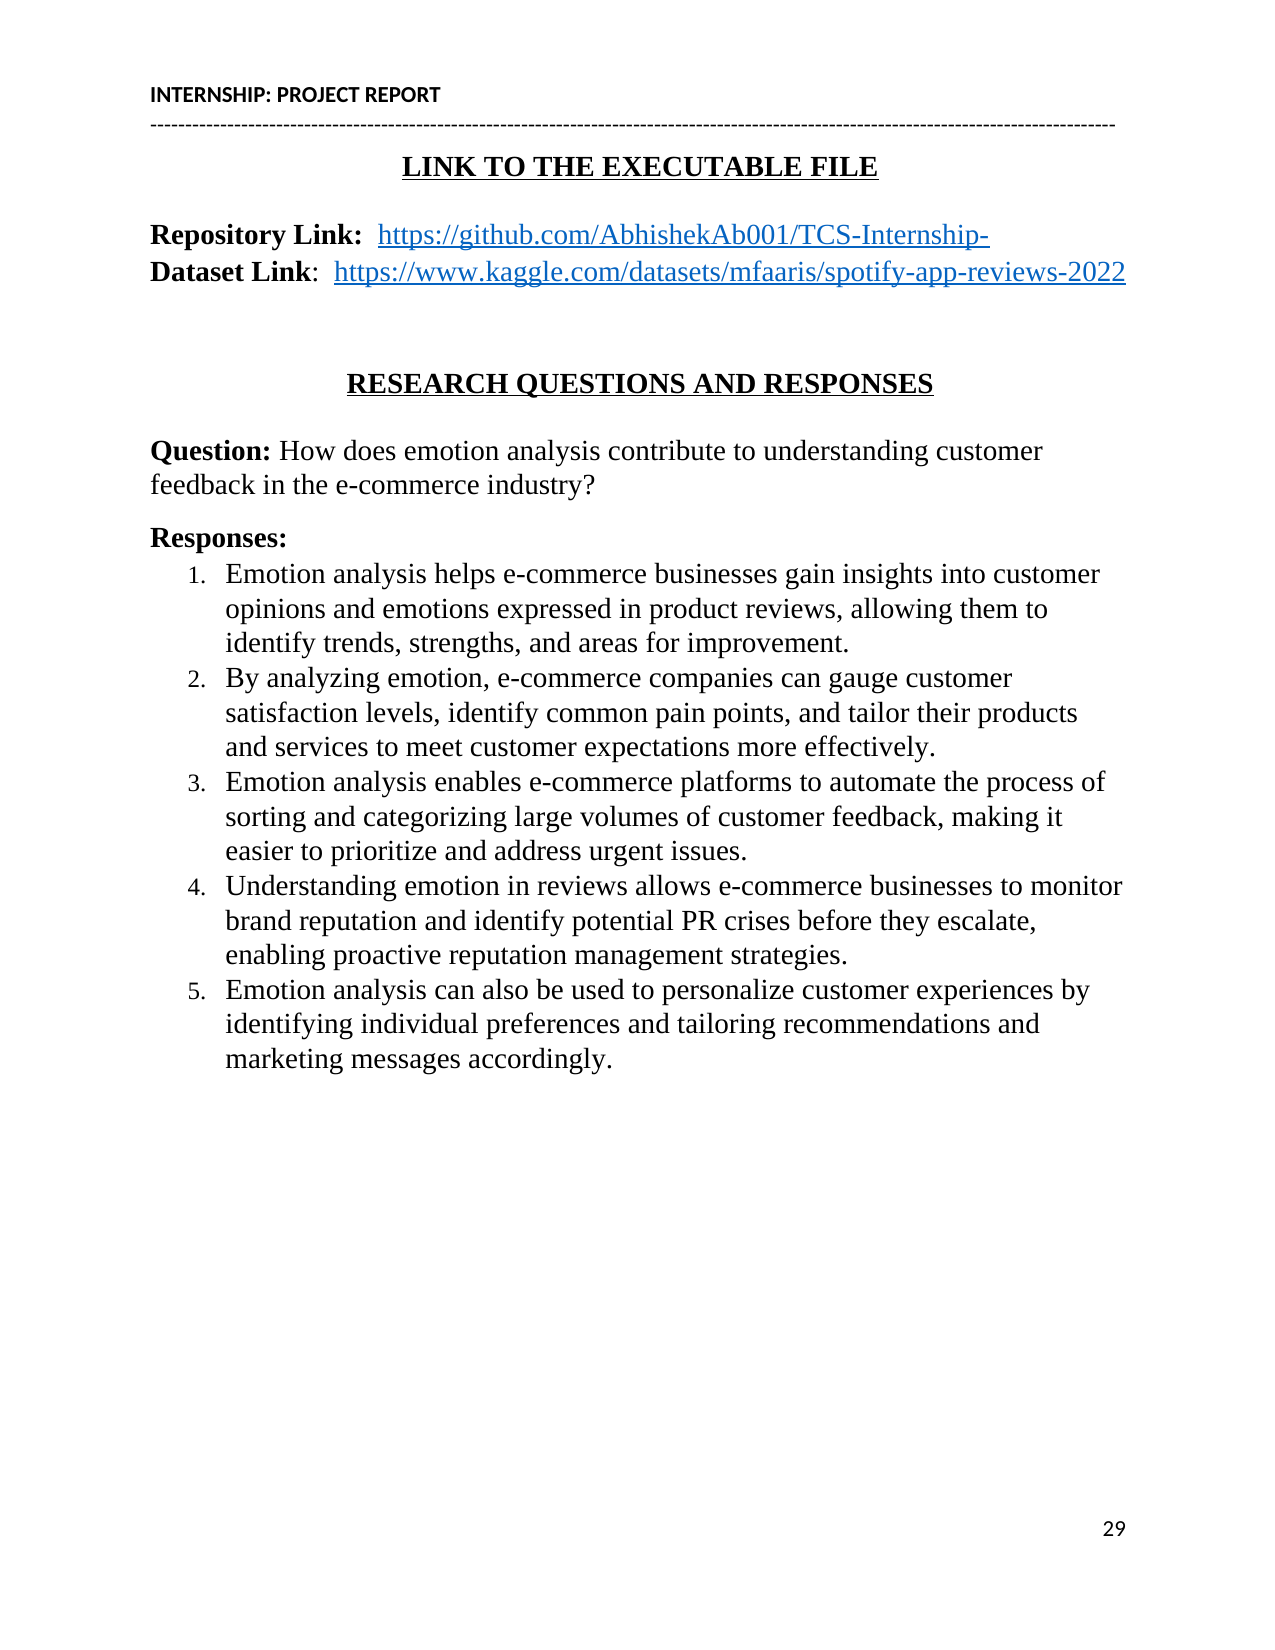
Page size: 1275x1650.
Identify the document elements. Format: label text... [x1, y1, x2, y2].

list Emotion analysis helps e-commerce businesses gain insights into customer opinions and emotions expressed in product reviews, allowing them to identify trends, strengths, and areas for improvement. [187, 556, 1126, 659]
text Responses: [150, 520, 1132, 554]
list Emotion analysis can also be used to personalize customer experiences by identifying individual preferences and tailoring recommendations and marketing messages accordingly. [187, 972, 1126, 1074]
list By analyzing emotion, e-commerce companies can gauge customer satisfaction levels, identify common pain points, and tailor their products and services to meet customer expectations more effectively. [187, 660, 1126, 763]
text Repository Link: https://github.com/AbhishekAb001/TCS-Internship- [150, 217, 1132, 250]
text Question: How does emotion analysis contribute to understanding customer feedback in the e-commerce industry? [150, 433, 1126, 501]
text Dataset Link: https://www.kaggle.com/datasets/mfaaris/spotify-app-reviews-2022 [150, 254, 1132, 288]
subtitle RESEARCH QUESTIONS AND RESPONSES [148, 366, 1132, 399]
list Emotion analysis enables e-commerce platforms to automate the process of sorting and categorizing large volumes of customer feedback, making it easier to prioritize and address urgent issues. [187, 764, 1126, 867]
subtitle LINK TO THE EXECUTABLE FILE [148, 149, 1132, 183]
list Understanding emotion in reviews allows e-commerce businesses to monitor brand reputation and identify potential PR crises before they escalate, enabling proactive reputation management strategies. [187, 868, 1126, 971]
